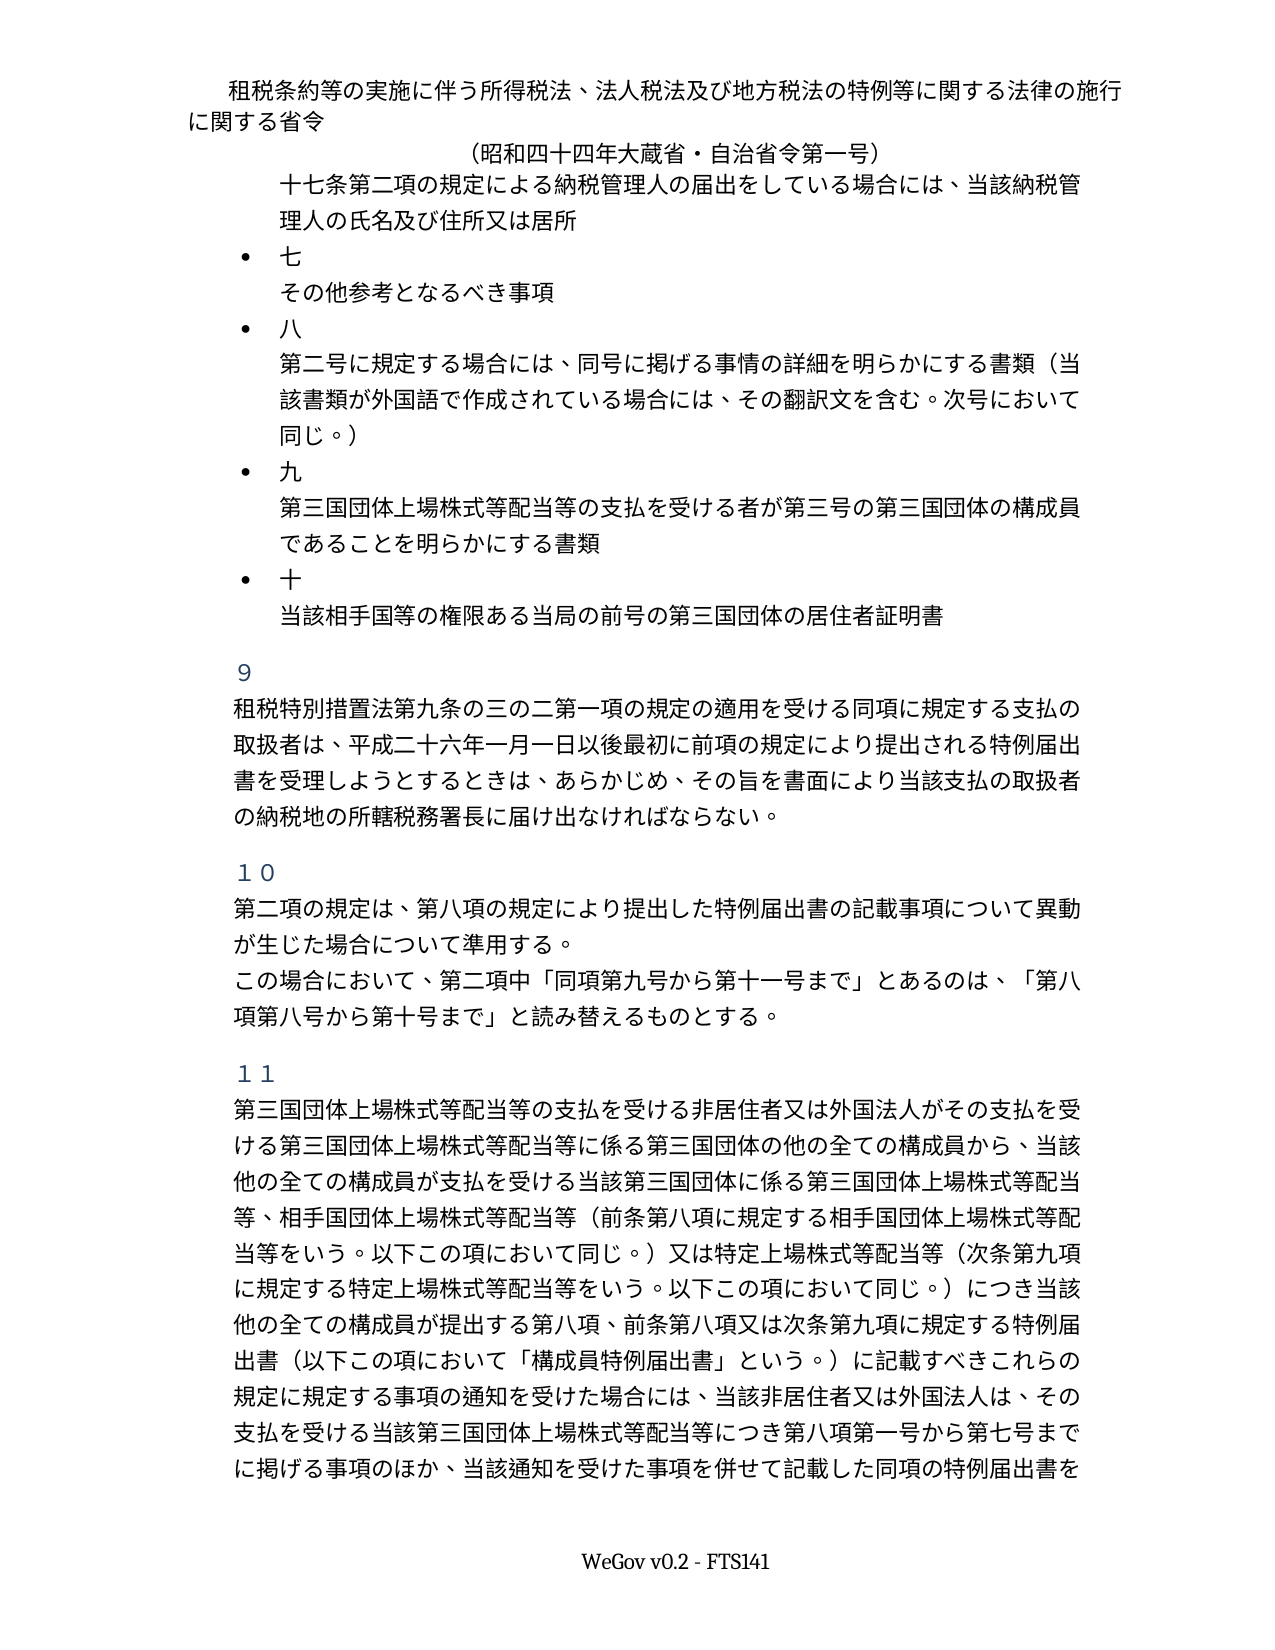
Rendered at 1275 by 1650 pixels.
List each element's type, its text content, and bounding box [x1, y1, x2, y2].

text 租税特別措置法第九条の三の二第一項の規定の適用を受ける同項に規定する支払の取扱者は、平成二十六年一月一日以後最初に前項の規定により提出される特例届出書を受理しようとするときは、あらかじめ、その旨を書面により当該支払の取扱者の納税地の所轄税務署長に届け出なければならない。 [233, 693, 1087, 832]
list 九 第三国団体上場株式等配当等の支払を受ける者が第三号の第三国団体の構成員であることを明らかにする書類 [242, 456, 1087, 559]
text 第二項の規定は、第八項の規定により提出した特例届出書の記載事項について異動が生じた場合について準用する。 この場合において、第二項中「同項第九号から第十一号まで」とあるのは、「第八項第八号から第十号まで」と読み替えるものとする。 [233, 893, 1087, 1032]
list 七 その他参考となるべき事項 [242, 241, 1087, 308]
subtitle １０ [233, 857, 1087, 888]
list 八 第二号に規定する場合には、同号に掲げる事情の詳細を明らかにする書類（当該書類が外国語で作成されている場合には、その翻訳文を含む。次号において同じ。） [242, 312, 1087, 452]
list 六 第三国団体上場株式等配当等に係る配当等の支払を受ける者が国税通則法第百十七条第二項の規定による納税管理人の届出をしている場合には、当該納税管理人の氏名及び住所又は居所 [242, 169, 1087, 236]
subtitle １１ [233, 1058, 1087, 1089]
subtitle ９ [233, 657, 1087, 688]
list 十 当該相手国等の権限ある当局の前号の第三国団体の居住者証明書 [242, 564, 1087, 631]
